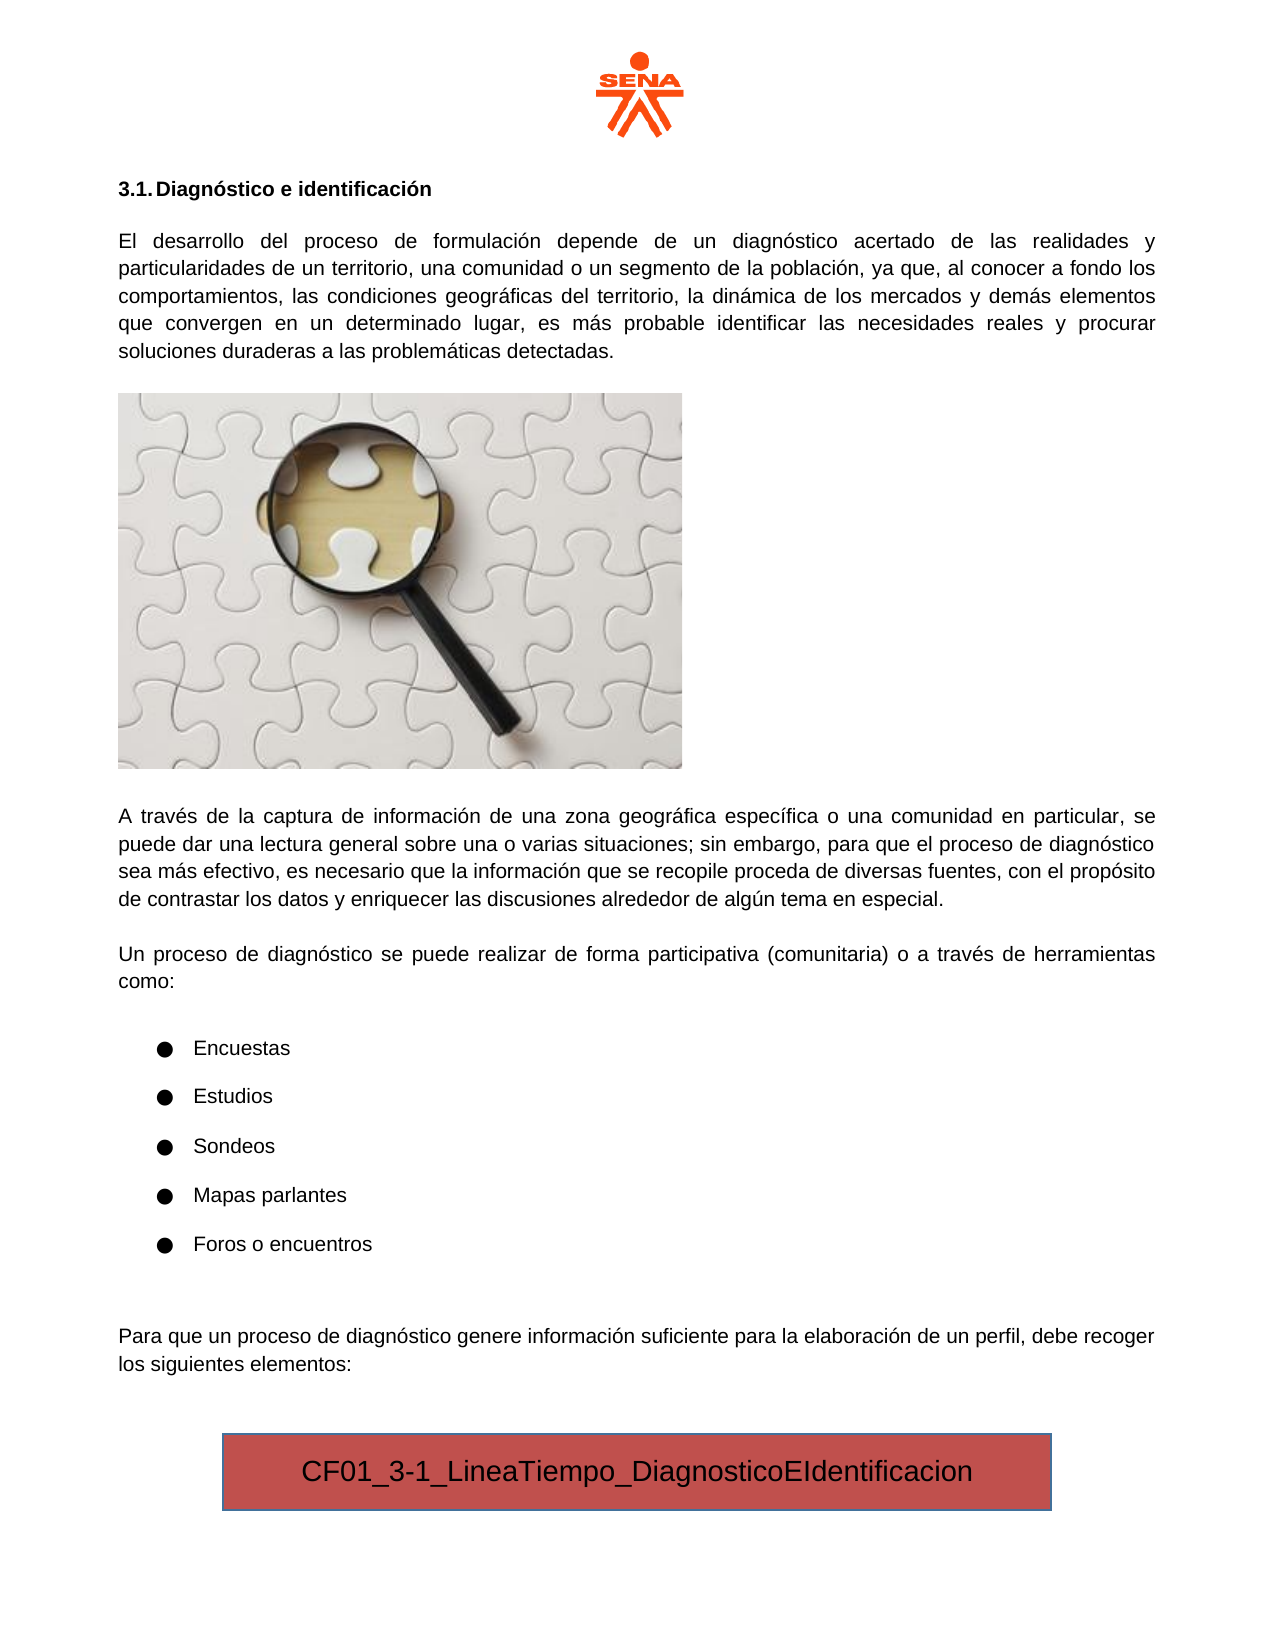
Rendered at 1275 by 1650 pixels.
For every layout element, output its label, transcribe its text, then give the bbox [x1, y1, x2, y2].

list Encuestas [156, 1024, 1157, 1067]
subtitle Diagnóstico e identificación [118, 177, 1157, 201]
text Un proceso de diagnóstico se puede realizar de forma participativa (comunitaria) o a través de herramientas como: [118, 942, 1157, 993]
list Sondeos [156, 1122, 1157, 1165]
text Para que un proceso de diagnóstico genere información suficiente para la elaboración de un perfil, debe recoger los siguientes elementos: [118, 1324, 1157, 1376]
text El desarrollo del proceso de formulación depende de un diagnóstico acertado de las realidades y particularidades de un territorio, una comunidad o un segmento de la población, ya que, al conocer a fondo los comportamientos, las condiciones geográficas del territorio, la dinámica de los mercados y demás elementos que convergen en un determinado lugar, es más probable identificar las necesidades reales y procurar soluciones duraderas a las problemáticas detectadas. [118, 229, 1157, 363]
picture [118, 393, 683, 769]
list Mapas parlantes [156, 1171, 1157, 1214]
list Foros o encuentros [156, 1220, 1157, 1263]
list Estudios [156, 1073, 1157, 1116]
picture [585, 48, 690, 142]
text A través de la captura de información de una zona geográfica específica o una comunidad en particular, se puede dar una lectura general sobre una o varias situaciones; sin embargo, para que el proceso de diagnóstico sea más efectivo, es necesario que la información que se recopile proceda de diversas fuentes, con el propósito de contrastar los datos y enriquecer las discusiones alrededor de algún tema en especial. [118, 804, 1157, 911]
